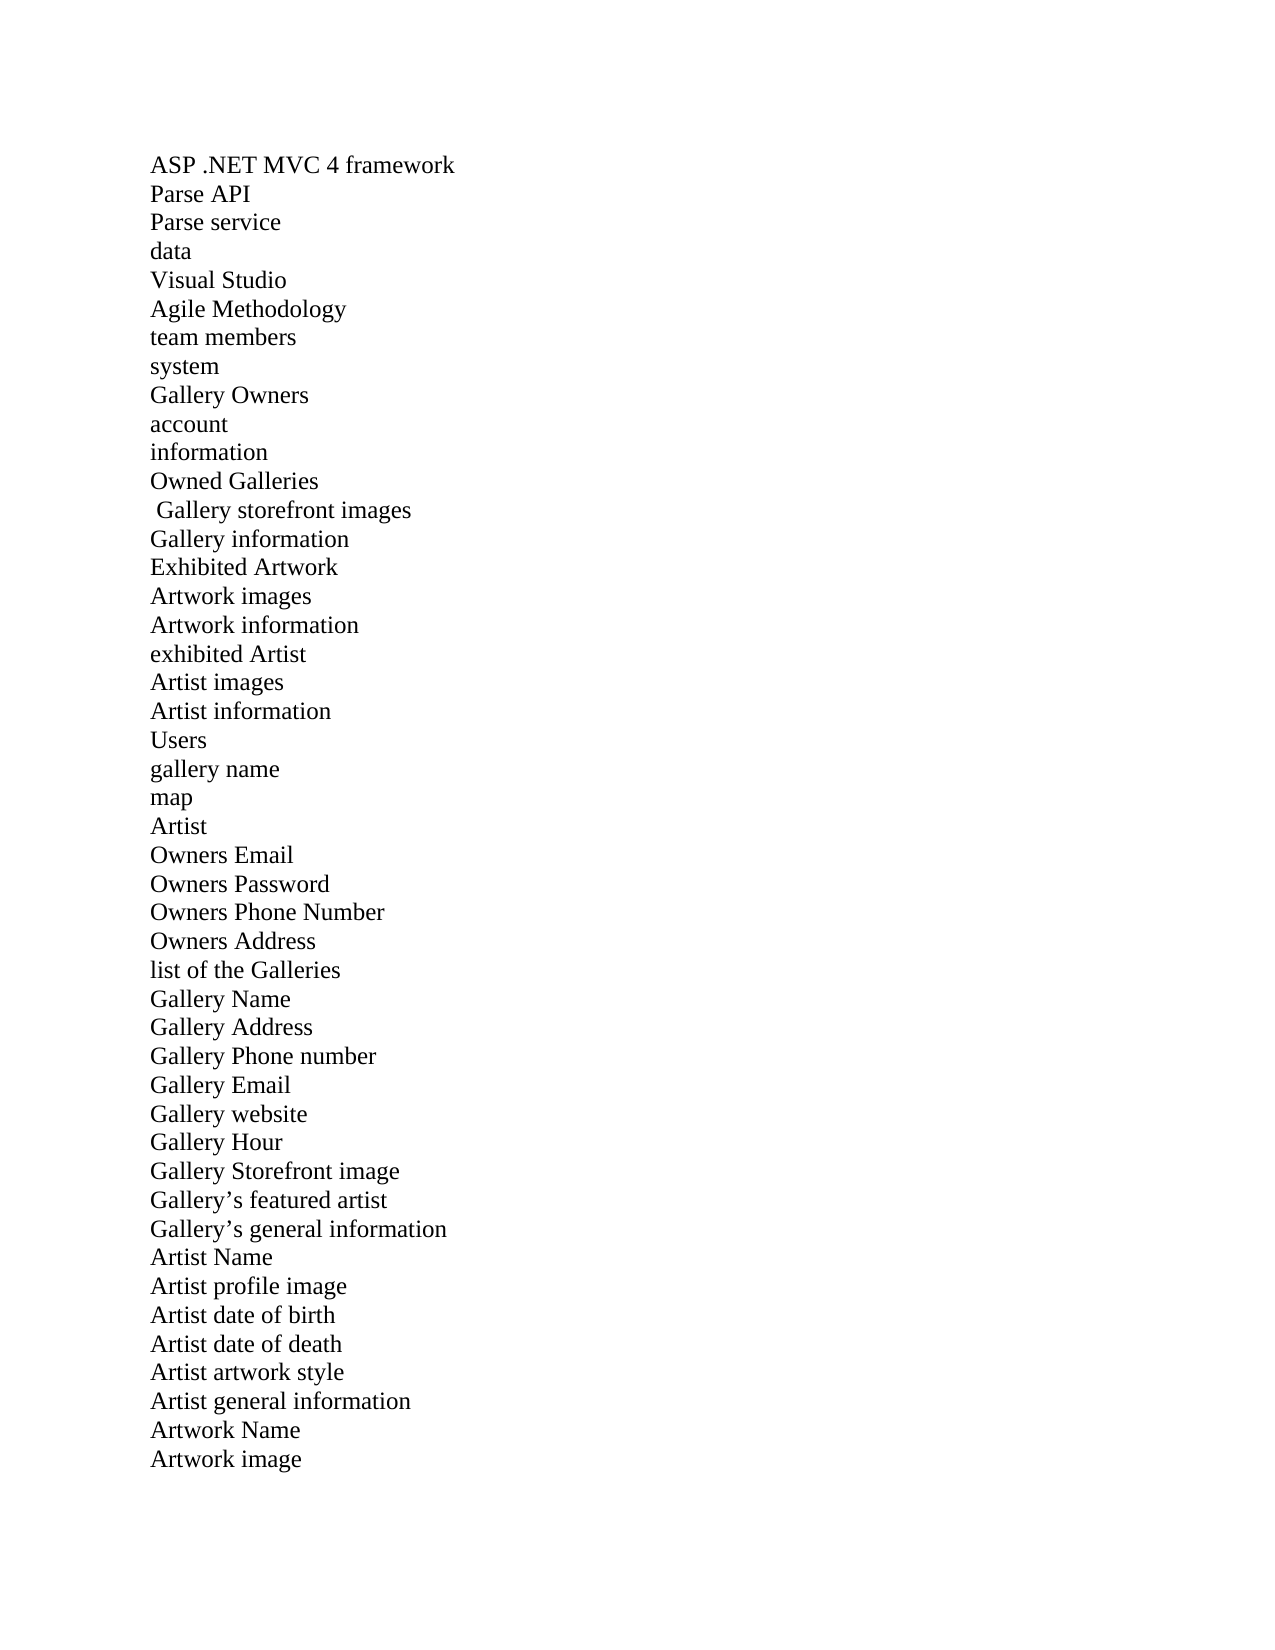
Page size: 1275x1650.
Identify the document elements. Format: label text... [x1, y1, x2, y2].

text account [150, 409, 1125, 437]
text map [150, 782, 1125, 811]
text Artist date of death [150, 1329, 1125, 1357]
text data [150, 236, 1125, 265]
text ASP .NET MVC 4 framework [150, 150, 1125, 179]
text Gallery’s general information [150, 1214, 1125, 1242]
text Exhibited Artwork [150, 552, 1125, 581]
text Artist information [150, 696, 1125, 725]
text Artist [150, 811, 1125, 840]
text Gallery storefront images [150, 495, 1125, 524]
text Owners Email [150, 840, 1125, 869]
text Artist date of birth [150, 1300, 1125, 1329]
text Gallery Hour [150, 1127, 1125, 1156]
text information [150, 437, 1125, 466]
text Artist general information [150, 1386, 1125, 1415]
text Gallery Owners [150, 380, 1125, 409]
text exhibited Artist [150, 639, 1125, 667]
text Visual Studio [150, 265, 1125, 294]
text Parse API [150, 179, 1125, 207]
text team members [150, 322, 1125, 351]
text Gallery Name [150, 984, 1125, 1012]
text Gallery website [150, 1099, 1125, 1127]
text Gallery’s featured artist [150, 1185, 1125, 1214]
text Artist profile image [150, 1271, 1125, 1300]
text Artist artwork style [150, 1357, 1125, 1386]
text Artwork Name [150, 1415, 1125, 1444]
text gallery name [150, 754, 1125, 782]
text Agile Methodology [150, 294, 1125, 322]
text Owners Phone Number [150, 897, 1125, 926]
text system [150, 351, 1125, 380]
text Artwork information [150, 610, 1125, 639]
text list of the Galleries [150, 955, 1125, 984]
text Users [150, 725, 1125, 754]
text Owners Address [150, 926, 1125, 955]
text Artist images [150, 667, 1125, 696]
text Parse service [150, 207, 1125, 236]
text Gallery Email [150, 1070, 1125, 1099]
text Gallery information [150, 524, 1125, 552]
text Owned Galleries [150, 466, 1125, 495]
text Gallery Storefront image [150, 1156, 1125, 1185]
text Gallery Phone number [150, 1041, 1125, 1070]
text Artwork images [150, 581, 1125, 610]
text Artwork image [150, 1444, 1125, 1472]
text Owners Password [150, 869, 1125, 897]
text Artist Name [150, 1242, 1125, 1271]
text Gallery Address [150, 1012, 1125, 1041]
